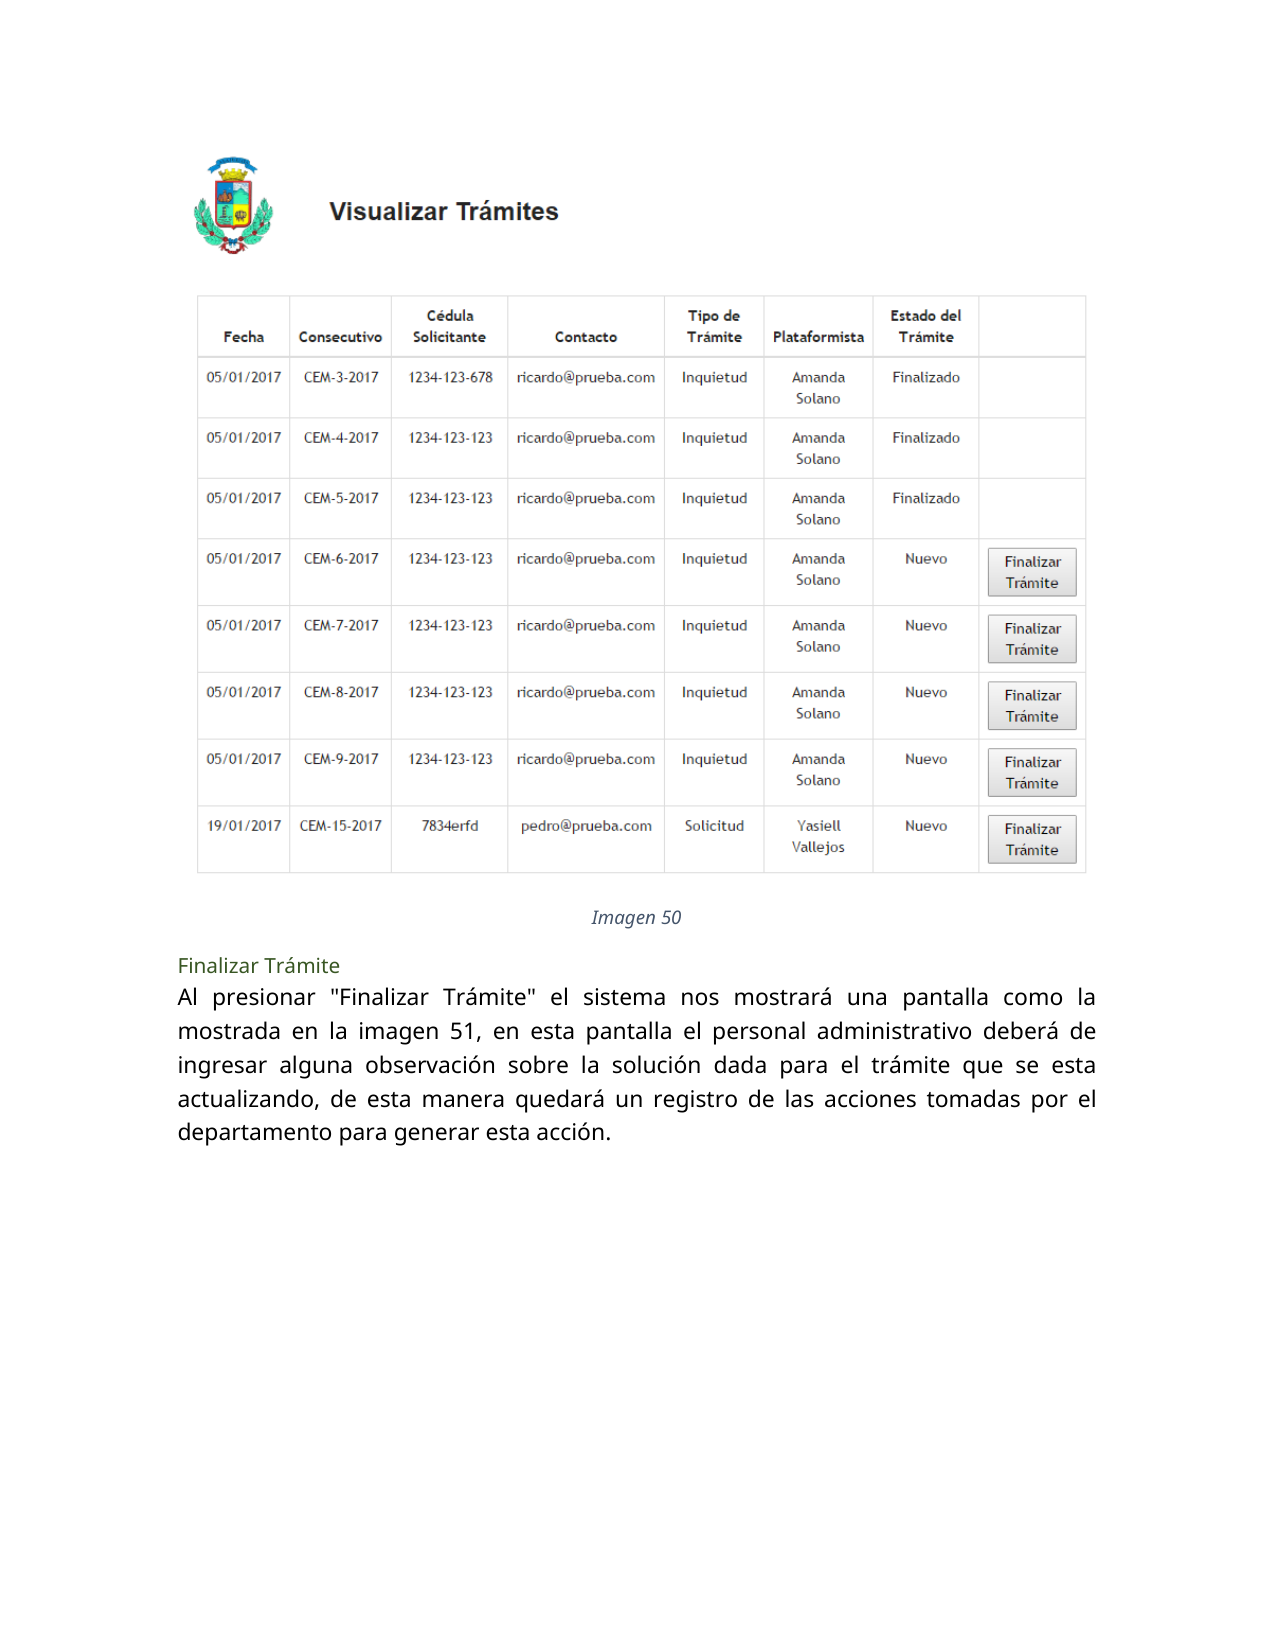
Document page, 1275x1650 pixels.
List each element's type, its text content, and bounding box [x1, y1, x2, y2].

picture [177, 147, 1098, 886]
subtitle Finalizar Trámite [177, 951, 1098, 979]
text Imagen 50 [177, 904, 1098, 930]
text Al presionar "Finalizar Trámite" el sistema nos mostrará una pantalla como la mostrada en la imagen 51, en esta pantalla el personal administrativo deberá de ingresar alguna observación sobre la solución dada para el trámite que se esta actualizando, de esta manera quedará un registro de las acciones tomadas por el departamento para generar esta acción. [177, 981, 1098, 1148]
